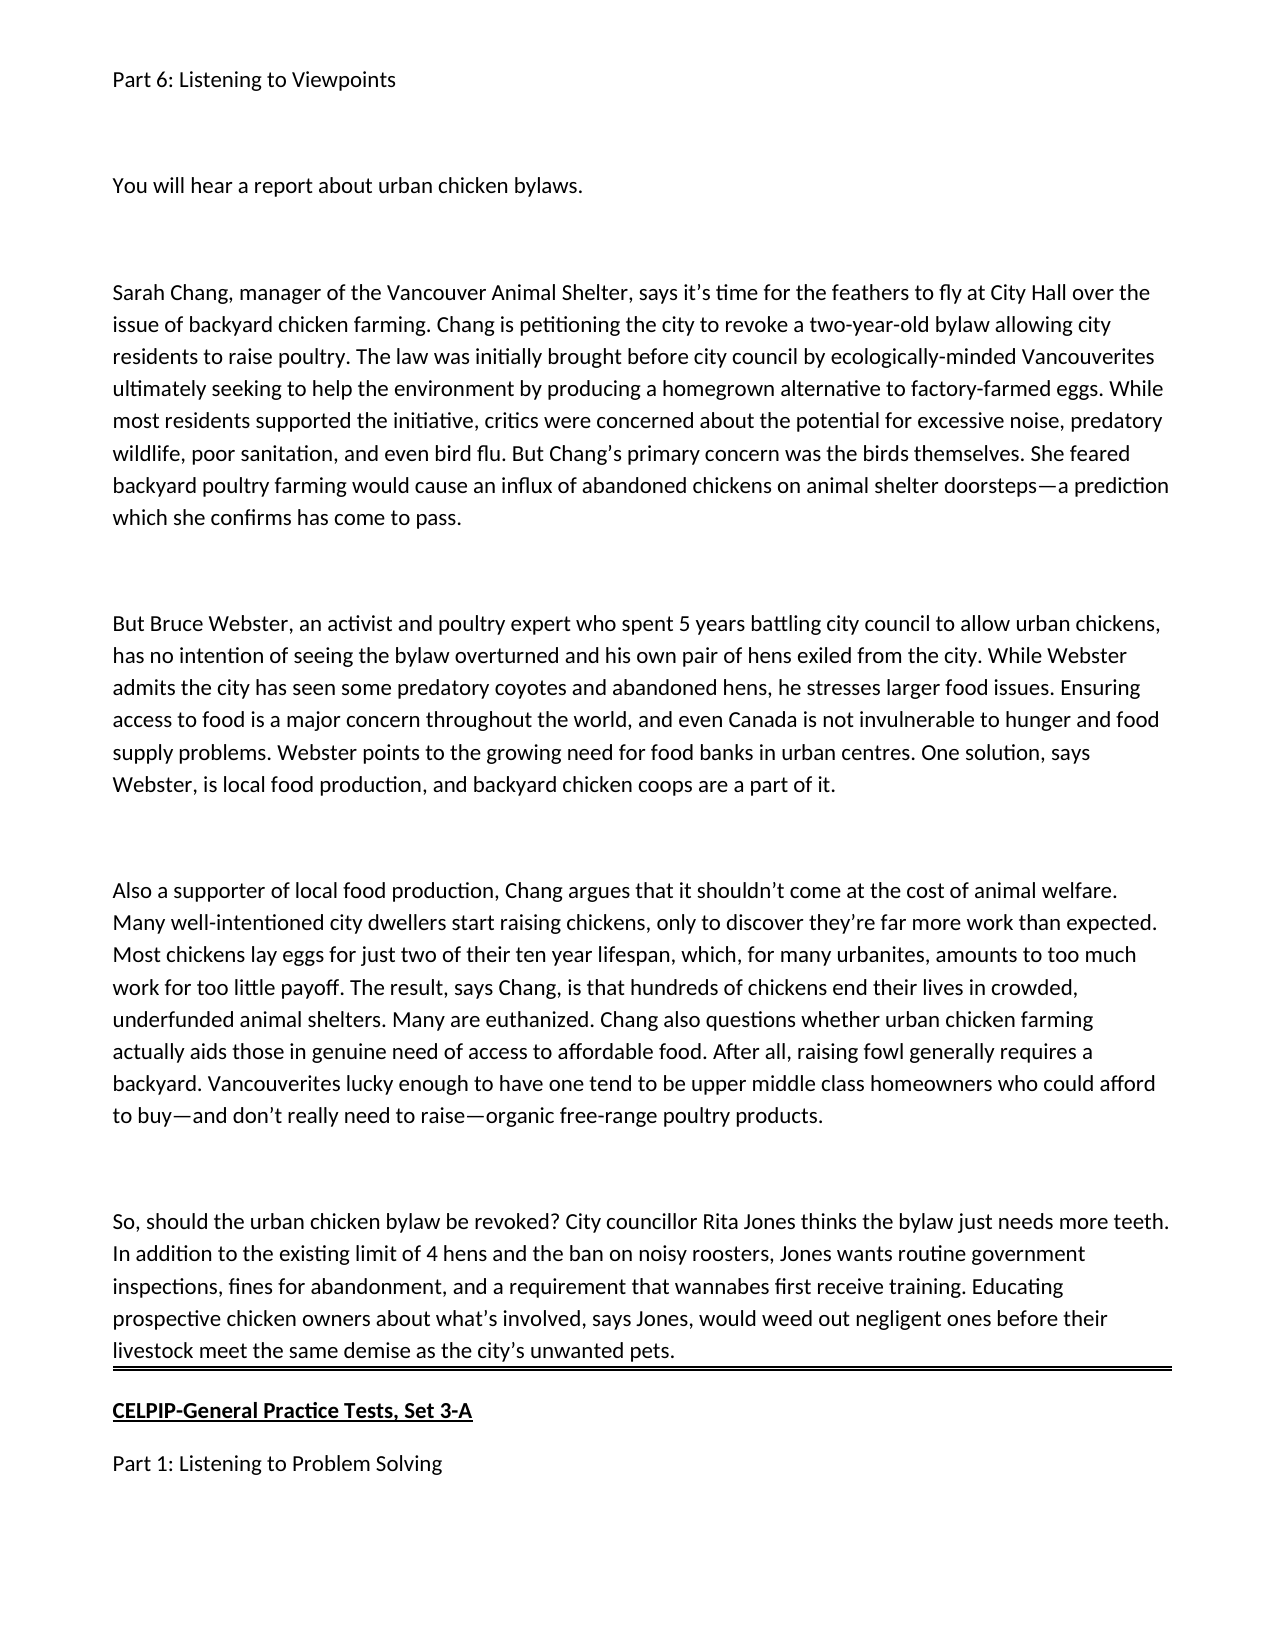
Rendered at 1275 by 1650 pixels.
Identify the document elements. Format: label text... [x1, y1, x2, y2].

text Also a supporter of local food production, Chang argues that it shouldn’t come at the cost of animal welfare. Many well-intentioned city dwellers start raising chickens, only to discover they’re far more work than expected. Most chickens lay eggs for just two of their ten year lifespan, which, for many urbanites, amounts to too much work for too little payoff. The result, says Chang, is that hundreds of chickens end their lives in crowded, underfunded animal shelters. Many are euthanized. Chang also questions whether urban chicken farming actually aids those in genuine need of access to affordable food. After all, raising fowl generally requires a backyard. Vancouverites lucky enough to have one tend to be upper middle class homeowners who could afford to buy—and don’t really need to raise—organic free-range poultry products. [112, 876, 1172, 1129]
text So, should the urban chicken bylaw be revoked? City councillor Rita Jones thinks the bylaw just needs more teeth. In addition to the existing limit of 4 hens and the ban on noisy roosters, Jones wants routine government inspections, fines for abandonment, and a requirement that wannabes first receive training. Educating prospective chicken owners about what’s involved, says Jones, would weed out negligent ones before their livestock meet the same demise as the city’s unwanted pets. [112, 1207, 1172, 1371]
text CELPIP-General Practice Tests, Set 3-A [112, 1396, 1172, 1424]
text Part 6: Listening to Viewpoints [112, 66, 1172, 94]
text Sarah Chang, manager of the Vancouver Animal Shelter, says it’s time for the feathers to fly at City Hall over the issue of backyard chicken farming. Chang is petitioning the city to revoke a two-year-old bylaw allowing city residents to raise poultry. The law was initially brought before city council by ecologically-minded Vancouverites ultimately seeking to help the environment by producing a homegrown alternative to factory-farmed eggs. While most residents supported the initiative, critics were concerned about the potential for excessive noise, predatory wildlife, poor sanitation, and even bird flu. But Chang’s primary concern was the birds themselves. She feared backyard poultry farming would cause an influx of abandoned chickens on animal shelter doorsteps—a prediction which she confirms has come to pass. [112, 278, 1172, 531]
text You will hear a report about urban chicken bylaws. [112, 172, 1172, 200]
text Part 1: Listening to Problem Solving [112, 1449, 1172, 1477]
text But Bruce Webster, an activist and poultry expert who spent 5 years battling city council to allow urban chickens, has no intention of seeing the bylaw overturned and his own pair of hens exiled from the city. While Webster admits the city has seen some predatory coyotes and abandoned hens, he stresses larger food issues. Ensuring access to food is a major concern throughout the world, and even Canada is not invulnerable to hunger and food supply problems. Webster points to the growing need for food banks in urban centres. One solution, says Webster, is local food production, and backyard chicken coops are a part of it. [112, 609, 1172, 798]
